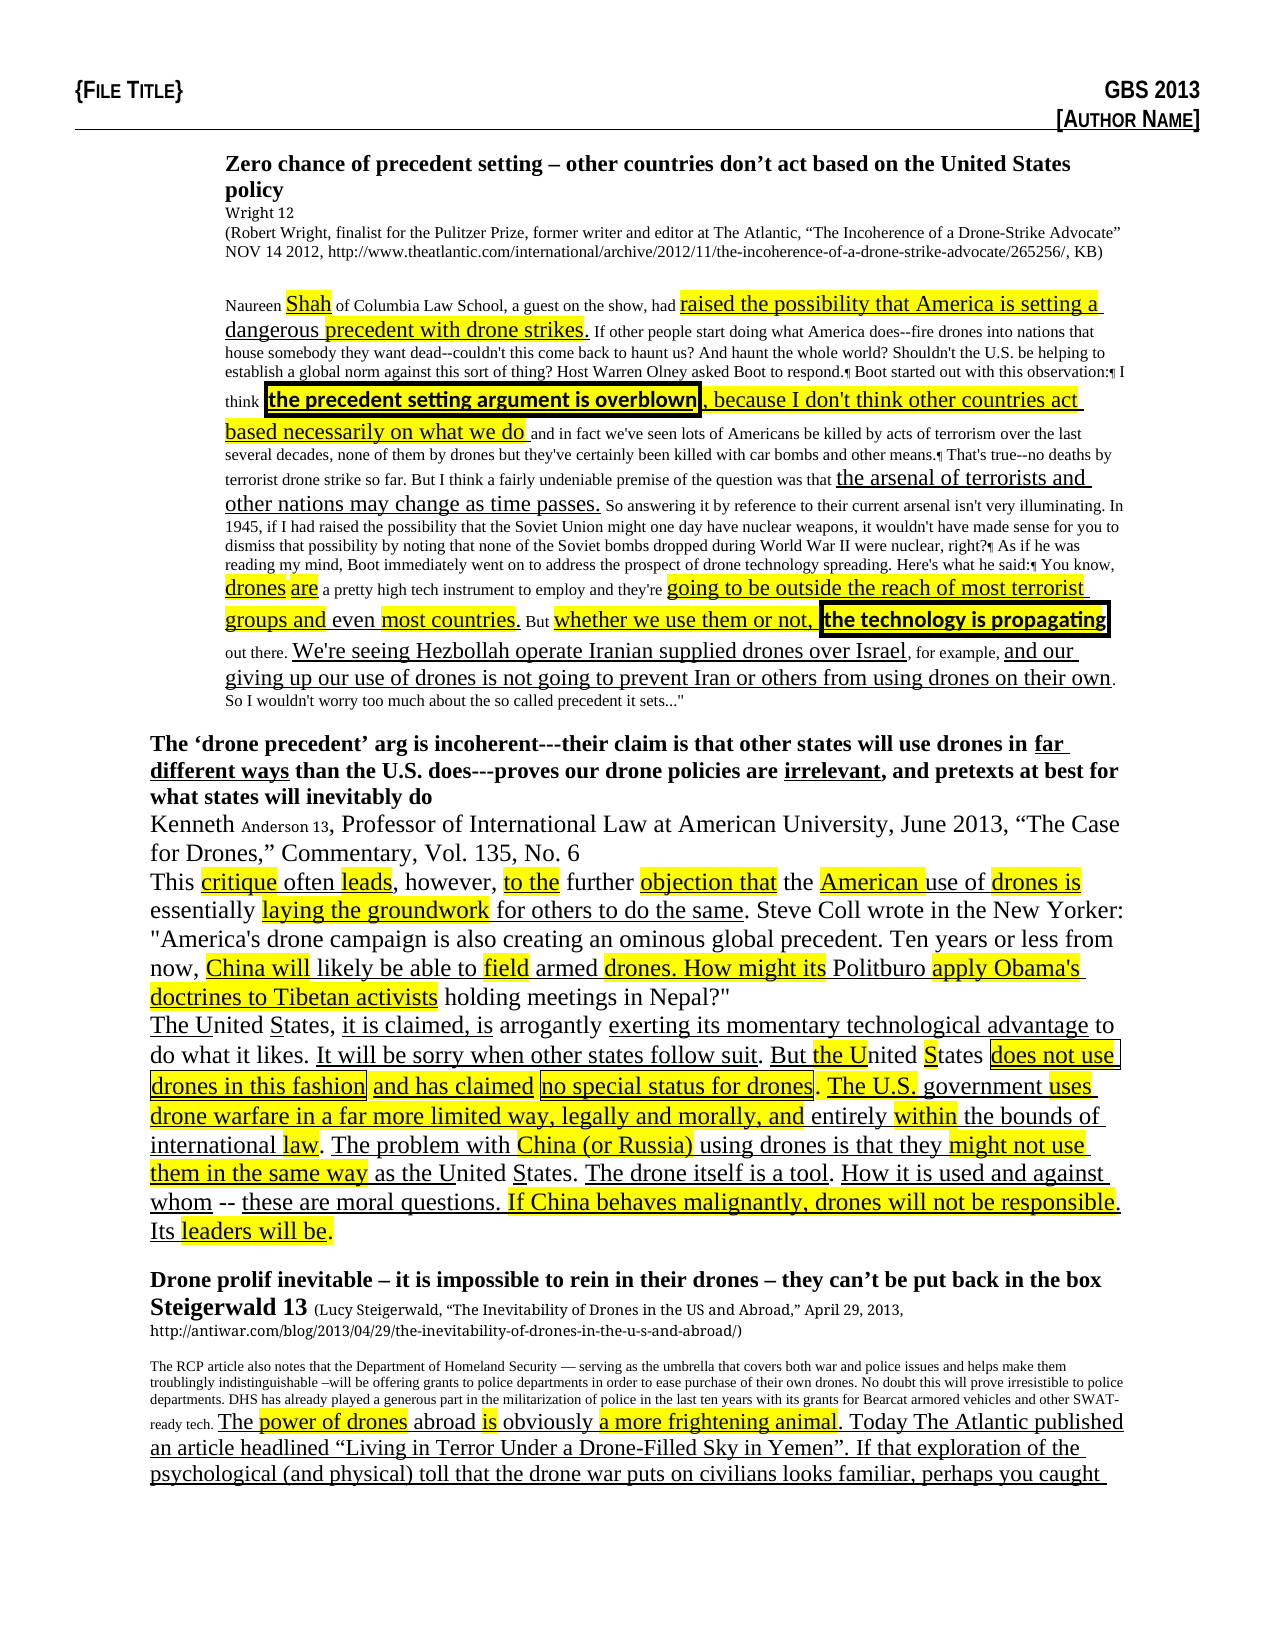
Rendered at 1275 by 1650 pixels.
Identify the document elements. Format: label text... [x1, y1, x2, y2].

text The United States, it is claimed, is arrogantly exerting its momentary technological advantage to do what it likes. It will be sorry when other states follow suit. But the United States does not use drones in this fashion and has claimed no special status for drones. The U.S. government uses drone warfare in a far more limited way, legally and morally, and entirely within the bounds of international law. The problem with China (or Russia) using drones is that they might not use them in the same way as the United States. The drone itself is a tool. How it is used and against whom -- these are moral questions. If China behaves malignantly, drones will not be responsible. Its leaders will be. [150, 1011, 1125, 1245]
text Kenneth Anderson 13, Professor of International Law at American University, June 2013, “The Case for Drones,” Commentary, Vol. 135, No. 6 [150, 809, 1125, 867]
subtitle The ‘drone precedent’ arg is incoherent---their claim is that other states will use drones in far different ways than the U.S. does---proves our drone policies are irrelevant, and pretexts at best for what states will inevitably do [150, 730, 1125, 809]
subtitle Drone prolif inevitable – it is impossible to rein in their drones – they can’t be put back in the box [150, 1266, 1125, 1292]
text (Robert Wright, finalist for the Pulitzer Prize, former writer and editor at The Atlantic, “The Incoherence of a Drone-Strike Advocate” NOV 14 2012, http://www.theatlantic.com/international/archive/2012/11/the-incoherence-of-a-drone-strike-advocate/265256/, KB) [225, 223, 1125, 261]
text Wright 12 [225, 203, 1125, 223]
text Steigerwald 13 (Lucy Steigerwald, “The Inevitability of Drones in the US and Abroad,” April 29, 2013, http://antiwar.com/blog/2013/04/29/the-inevitability-of-drones-in-the-u-s-and-abroad/) [150, 1292, 1125, 1341]
subtitle Zero chance of precedent setting – other countries don’t act based on the United States policy [225, 150, 1125, 203]
text Naureen Shah of Columbia Law School, a guest on the show, had raised the possibility that America is setting a dangerous precedent with drone strikes. If other people start doing what America does--fire drones into nations that house somebody they want dead--couldn't this come back to haunt us? And haunt the whole world? Shouldn't the U.S. be helping to establish a global norm against this sort of thing? Host Warren Olney asked Boot to respond.¶ Boot started out with this observation:¶ I think the precedent setting argument is overblown, because I don't think other countries act based necessarily on what we do and in fact we've seen lots of Americans be killed by acts of terrorism over the last several decades, none of them by drones but they've certainly been killed with car bombs and other means.¶ That's true--no deaths by terrorist drone strike so far. But I think a fairly undeniable premise of the question was that the arsenal of terrorists and other nations may change as time passes. So answering it by reference to their current arsenal isn't very illuminating. In 1945, if I had raised the possibility that the Soviet Union might one day have nuclear weapons, it wouldn't have made sense for you to dismiss that possibility by noting that none of the Soviet bombs dropped during World War II were nuclear, right?¶ As if he was reading my mind, Boot immediately went on to address the prospect of drone technology spreading. Here's what he said:¶ You know, drones are a pretty high tech instrument to employ and they're going to be outside the reach of most terrorist groups and even most countries. But whether we use them or not, the technology is propagating out there. We're seeing Hezbollah operate Iranian supplied drones over Israel, for example, and our giving up our use of drones is not going to prevent Iran or others from using drones on their own. So I wouldn't worry too much about the so called precedent it sets..." [225, 290, 1125, 709]
text This critique often leads, however, to the further objection that the American use of drones is essentially laying the groundwork for others to do the same. Steve Coll wrote in the New Yorker: "America's drone campaign is also creating an ominous global precedent. Ten years or less from now, China will likely be able to field armed drones. How might its Politburo apply Obama's doctrines to Tibetan activists holding meetings in Nepal?" [150, 867, 1125, 1011]
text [150, 1357, 1125, 1487]
